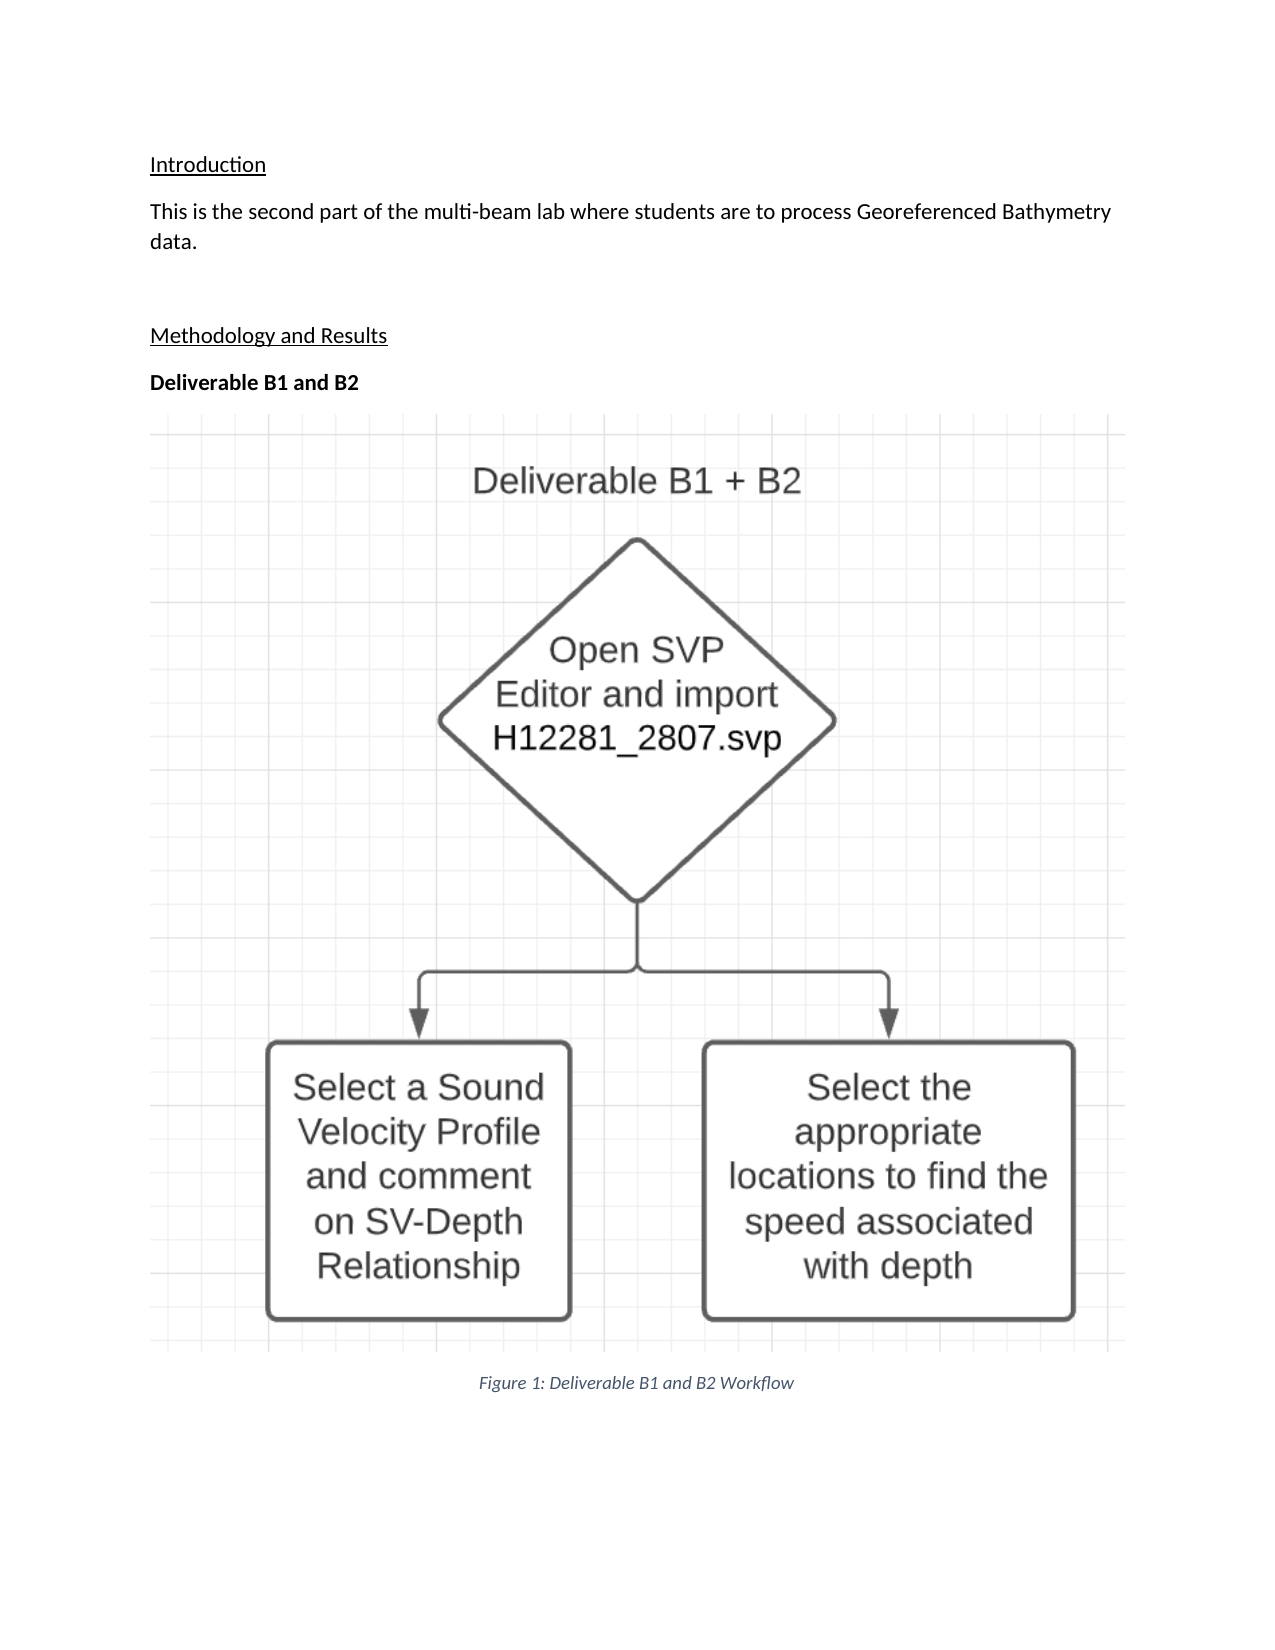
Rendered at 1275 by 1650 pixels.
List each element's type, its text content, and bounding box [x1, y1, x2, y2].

text This is the second part of the multi-beam lab where students are to process Georeferenced Bathymetry data. [150, 197, 1125, 255]
text Deliverable B1 and B2 [150, 368, 1125, 396]
text Introduction [150, 150, 1125, 178]
picture [150, 414, 1125, 1352]
text Methodology and Results [150, 321, 1125, 349]
